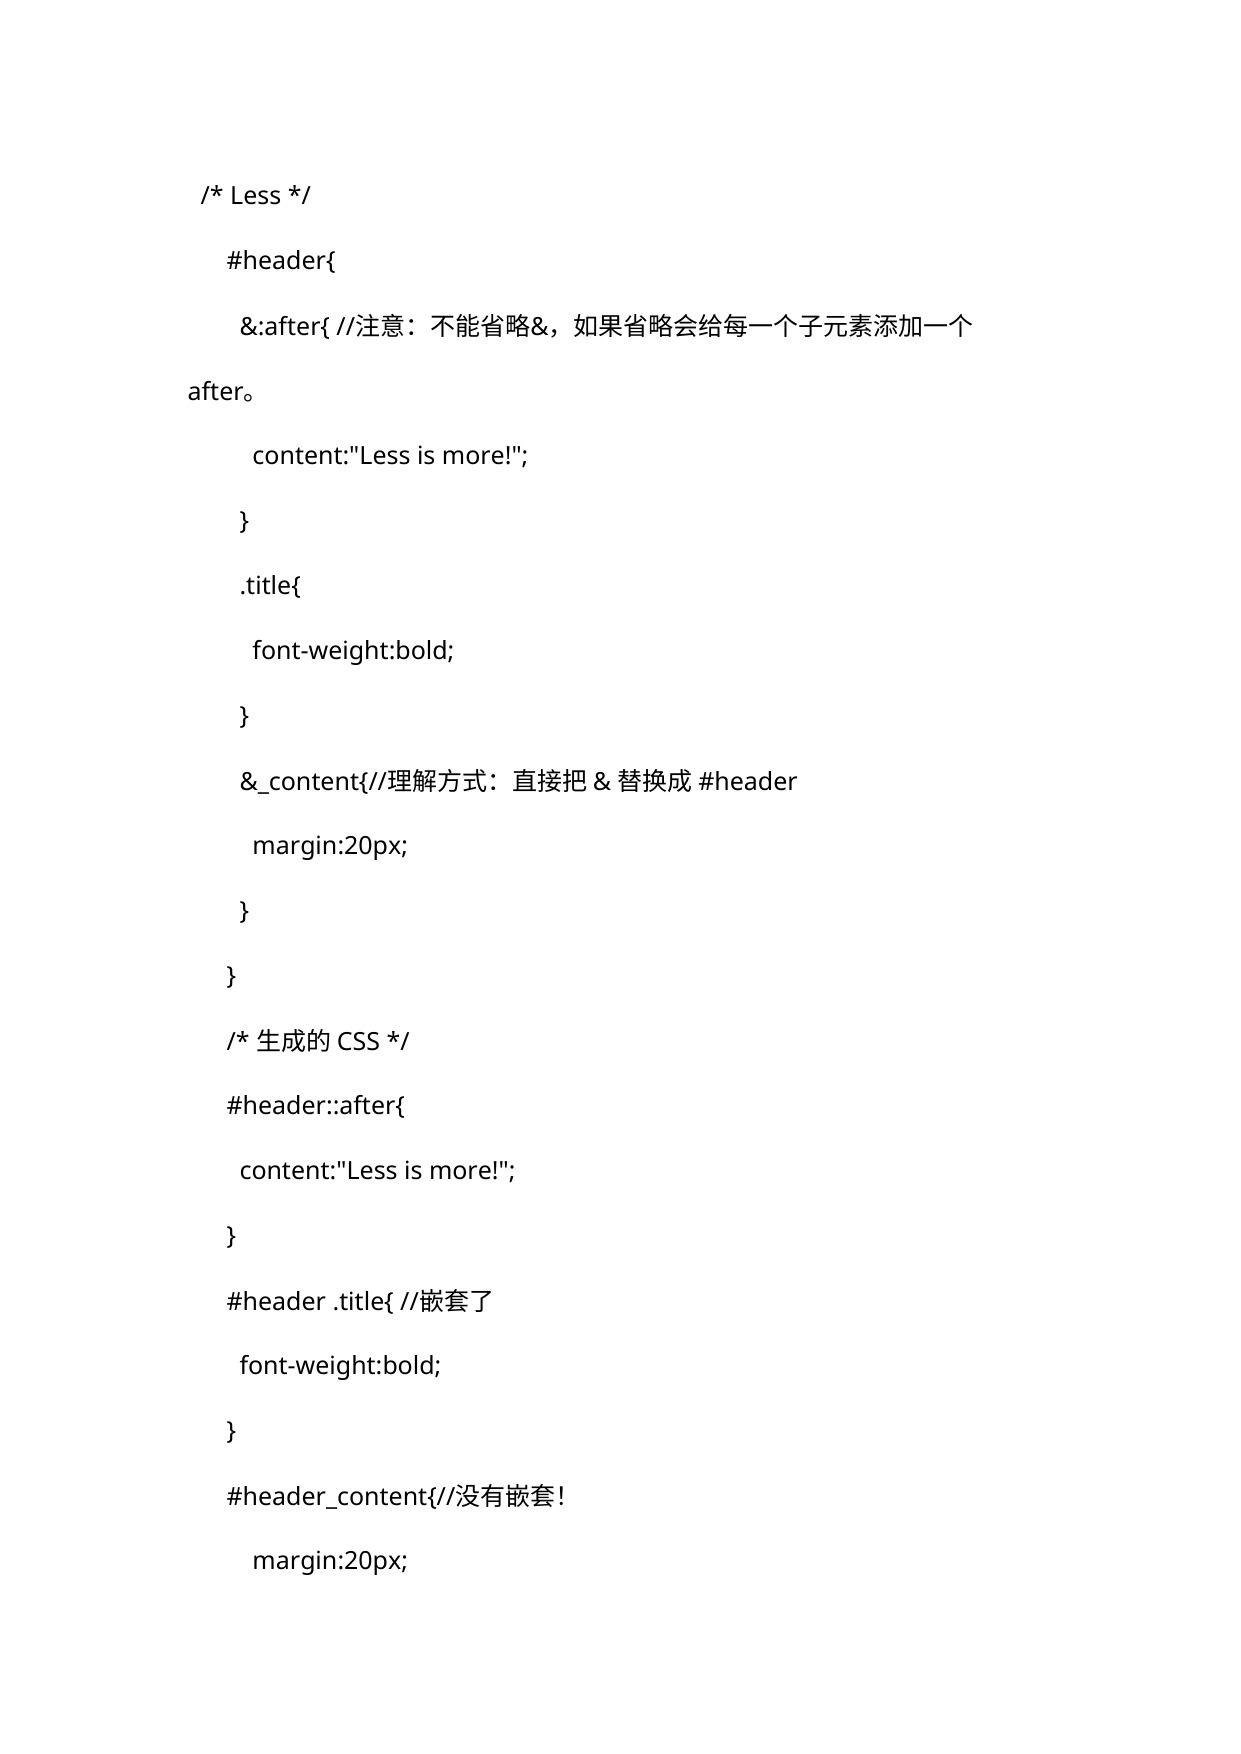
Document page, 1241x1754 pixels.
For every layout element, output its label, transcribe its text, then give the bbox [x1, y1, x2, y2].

text margin:20px; [187, 812, 1053, 877]
text } [187, 877, 1053, 942]
text content:"Less is more!"; [187, 1137, 1053, 1202]
text /* Less */ [187, 162, 1053, 227]
text .title{ [187, 552, 1053, 617]
text #header_content{//没有嵌套！ [187, 1462, 1053, 1527]
text } [187, 487, 1053, 552]
text #header::after{ [187, 1072, 1053, 1137]
text /* 生成的 CSS */ [187, 1007, 1053, 1072]
text #header{ [187, 227, 1053, 292]
text } [187, 942, 1053, 1007]
text content:"Less is more!"; [187, 422, 1053, 487]
text &_content{//理解方式：直接把 & 替换成 #header [187, 747, 1053, 812]
text } [187, 682, 1053, 747]
text font-weight:bold; [187, 1332, 1053, 1397]
text &:after{ //注意：不能省略&，如果省略会给每一个子元素添加一个after。 [187, 292, 1053, 422]
text margin:20px; [187, 1527, 1053, 1592]
text } [187, 1397, 1053, 1462]
text } [187, 1202, 1053, 1267]
text font-weight:bold; [187, 617, 1053, 682]
text #header .title{ //嵌套了 [187, 1267, 1053, 1332]
